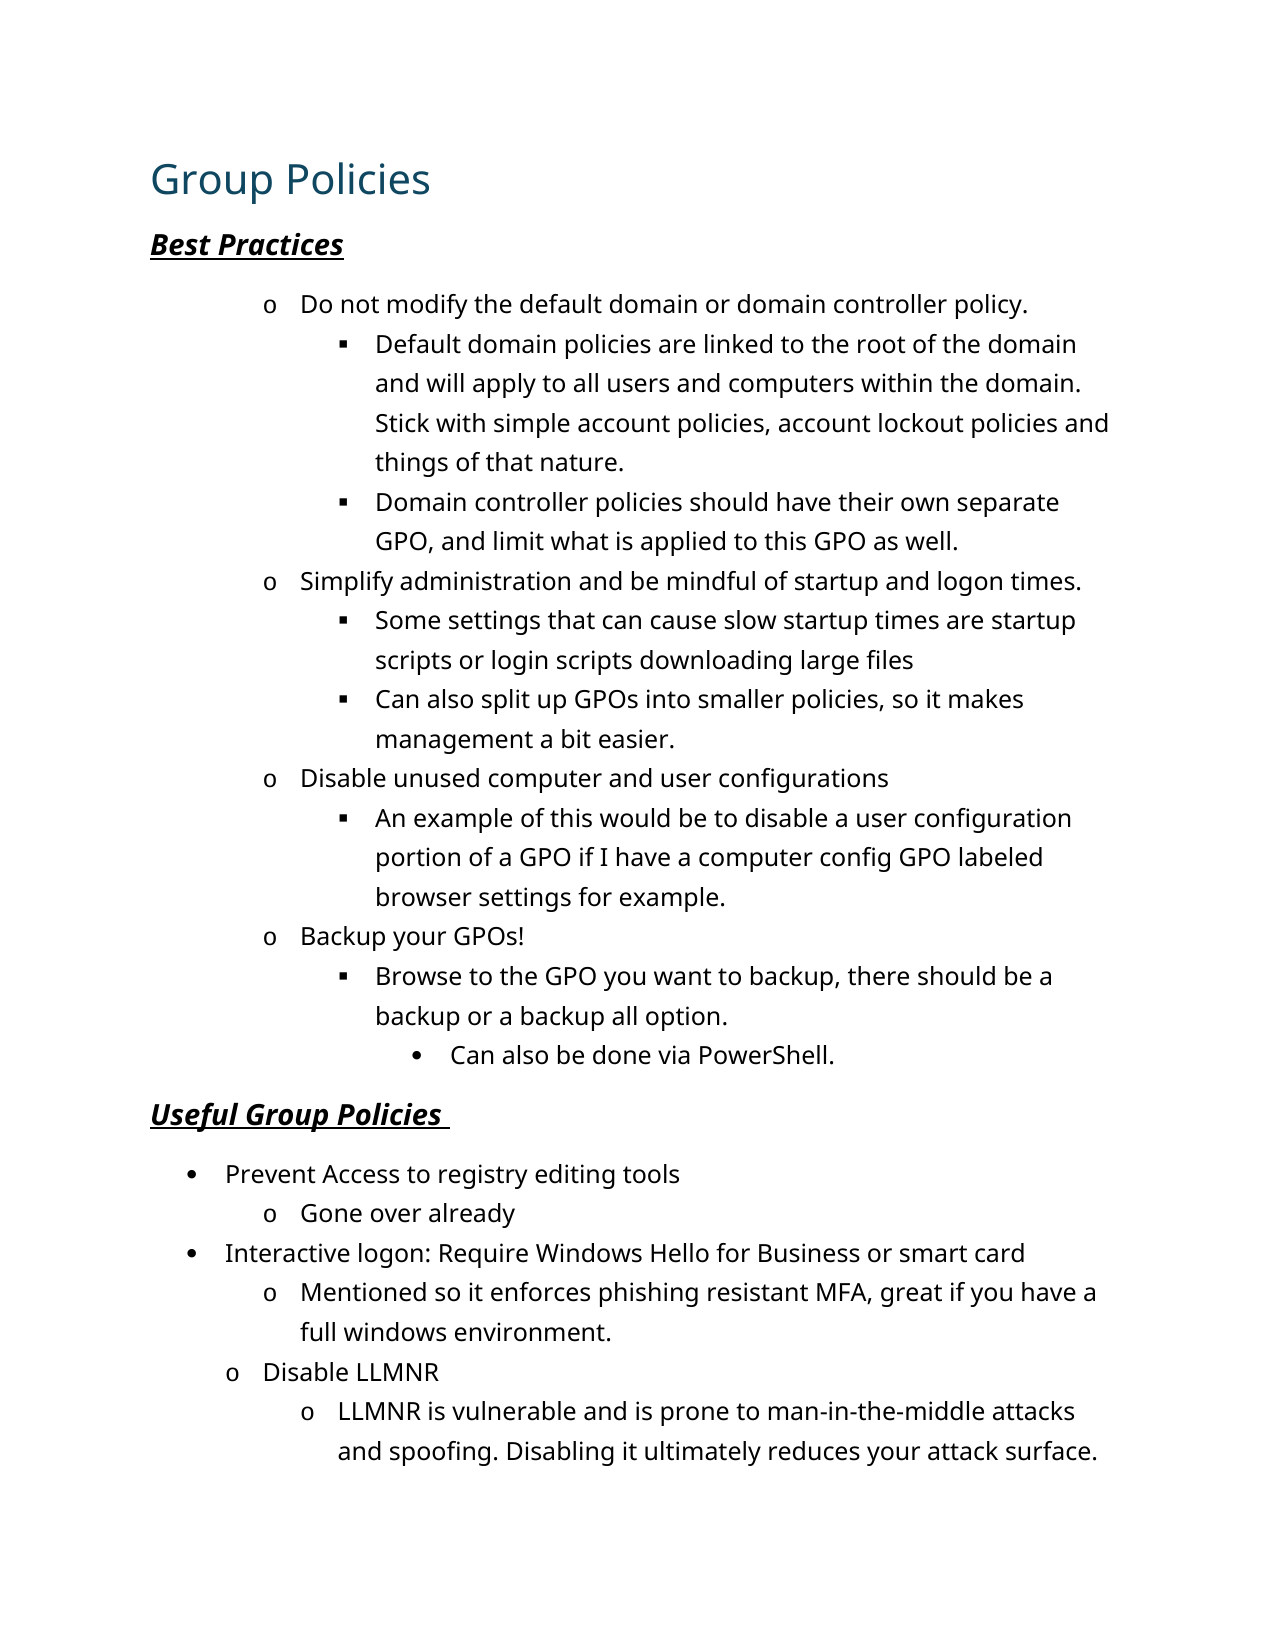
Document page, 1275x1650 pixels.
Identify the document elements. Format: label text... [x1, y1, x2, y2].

list Mentioned so it enforces phishing resistant MFA, great if you have a full windows environment. [262, 1275, 1125, 1349]
list Can also be done via PowerShell. [412, 1038, 1125, 1072]
list Domain controller policies should have their own separate GPO, and limit what is applied to this GPO as well. [337, 484, 1125, 558]
list Default domain policies are linked to the root of the domain and will apply to all users and computers within the domain. Stick with simple account policies, account lockout policies and things of that nature. [337, 326, 1125, 479]
list Interactive logon: Require Windows Hello for Business or smart card [187, 1236, 1125, 1270]
text Best Practices [150, 224, 1125, 264]
subtitle Group Policies [150, 150, 1125, 207]
list Prevent Access to registry editing tools [187, 1156, 1125, 1191]
text Useful Group Policies [150, 1094, 1125, 1133]
list Simplify administration and be mindful of startup and logon times. [262, 563, 1125, 598]
list Disable LLMNR [225, 1354, 1125, 1388]
list Do not modify the default domain or domain controller policy. [262, 287, 1125, 321]
list Gone over already [262, 1196, 1125, 1230]
list An example of this would be to disable a user configuration portion of a GPO if I have a computer config GPO labeled browser settings for example. [337, 801, 1125, 914]
list Browse to the GPO you want to backup, there should be a backup or a backup all option. [337, 959, 1125, 1032]
list Can also split up GPOs into smaller policies, so it makes management a bit easier. [337, 682, 1125, 756]
list Some settings that can cause slow startup times are startup scripts or login scripts downloading large files [337, 603, 1125, 677]
list LLMNR is vulnerable and is prone to man-in-the-middle attacks and spoofing. Disabling it ultimately reduces your attack surface. [300, 1394, 1125, 1468]
list Disable unused computer and user configurations [262, 761, 1125, 795]
list Backup your GPOs! [262, 919, 1125, 953]
